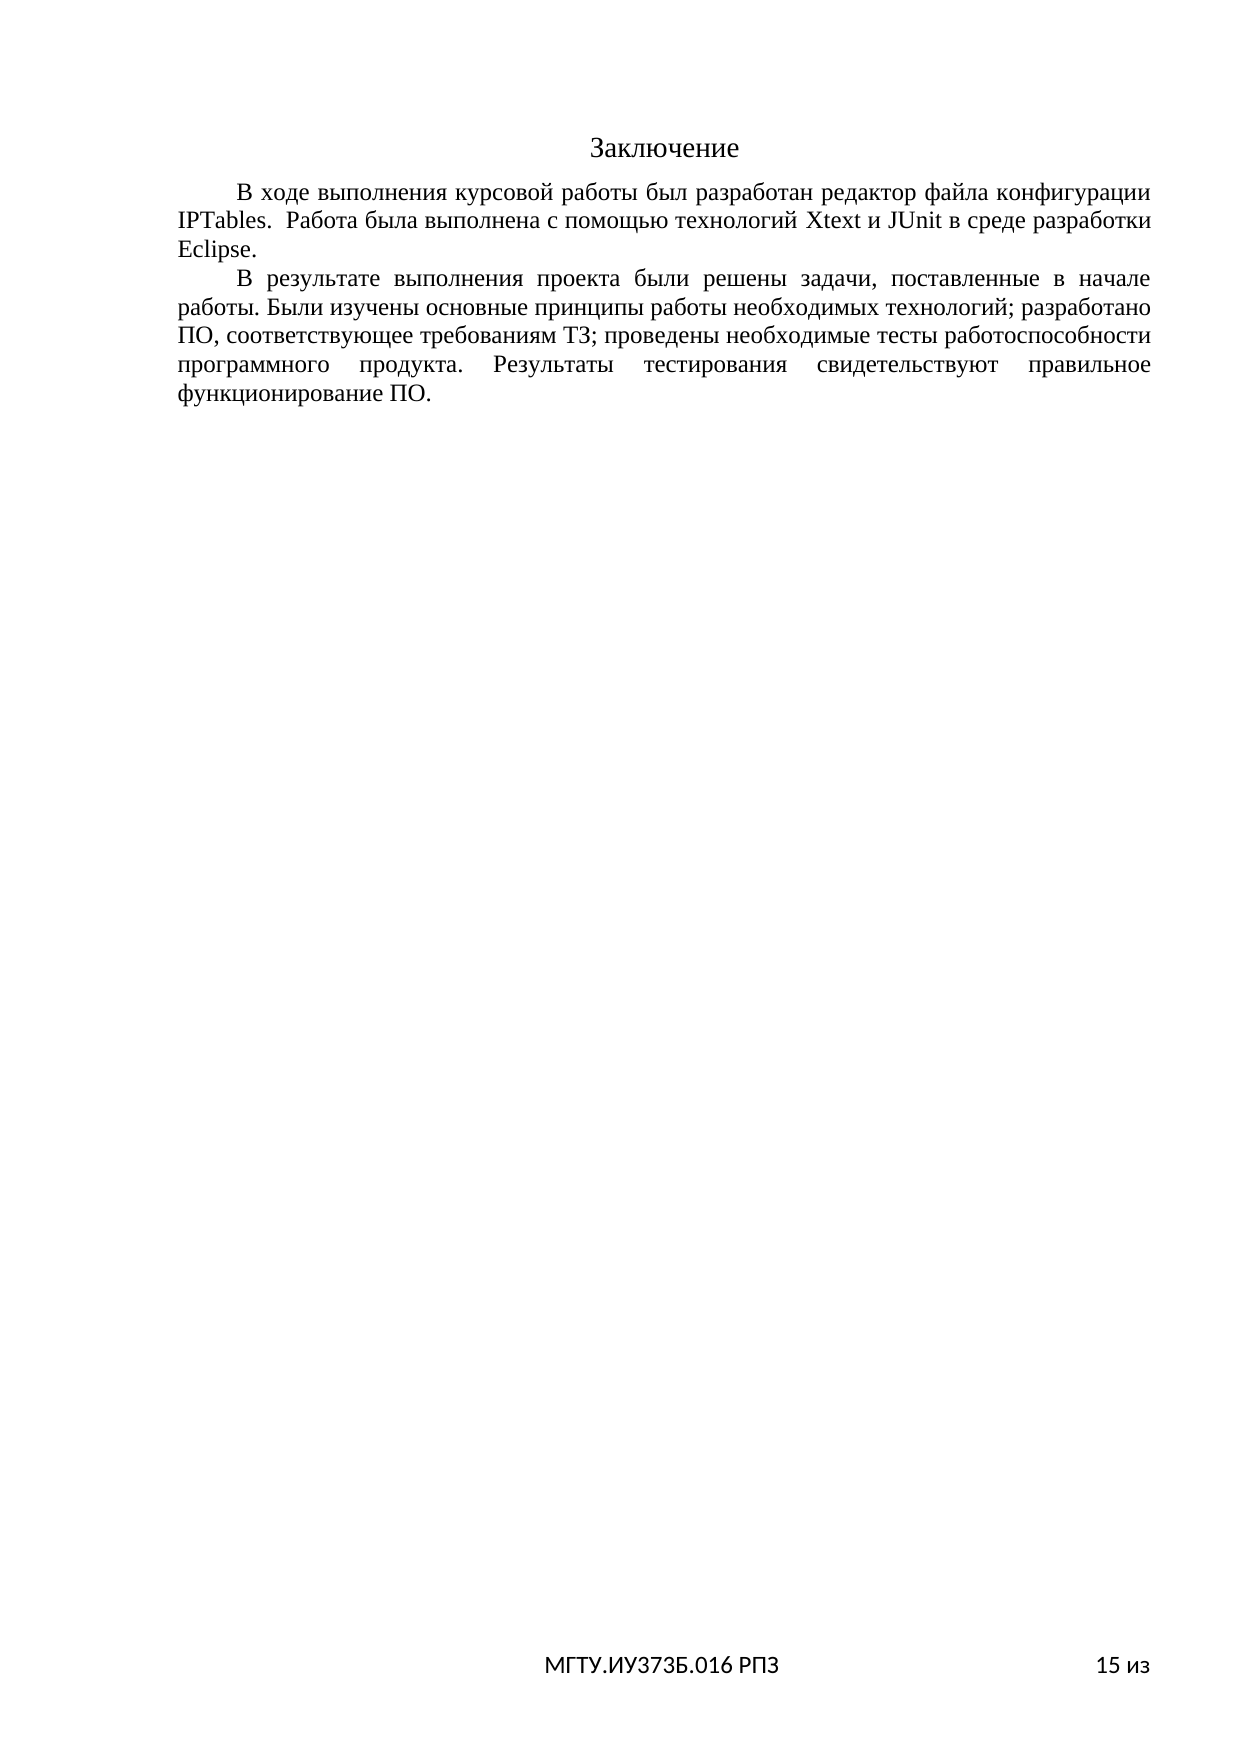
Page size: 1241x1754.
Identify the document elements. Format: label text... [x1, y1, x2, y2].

text В результате выполнения проекта были решены задачи, поставленные в начале работы. Были изучены основные принципы работы необходимых технологий; разработано ПО, соответствующее требованиям ТЗ; проведены необходимые тесты работоспособности программного продукта. Результаты тестирования свидетельствуют правильное функционирование ПО. [177, 263, 1152, 407]
text Заключение [177, 131, 1152, 164]
text В ходе выполнения курсовой работы был разработан редактор файла конфигурации IPTables. Работа была выполнена с помощью технологий Xtext и JUnit в среде разработки Eclipse. [177, 177, 1152, 263]
